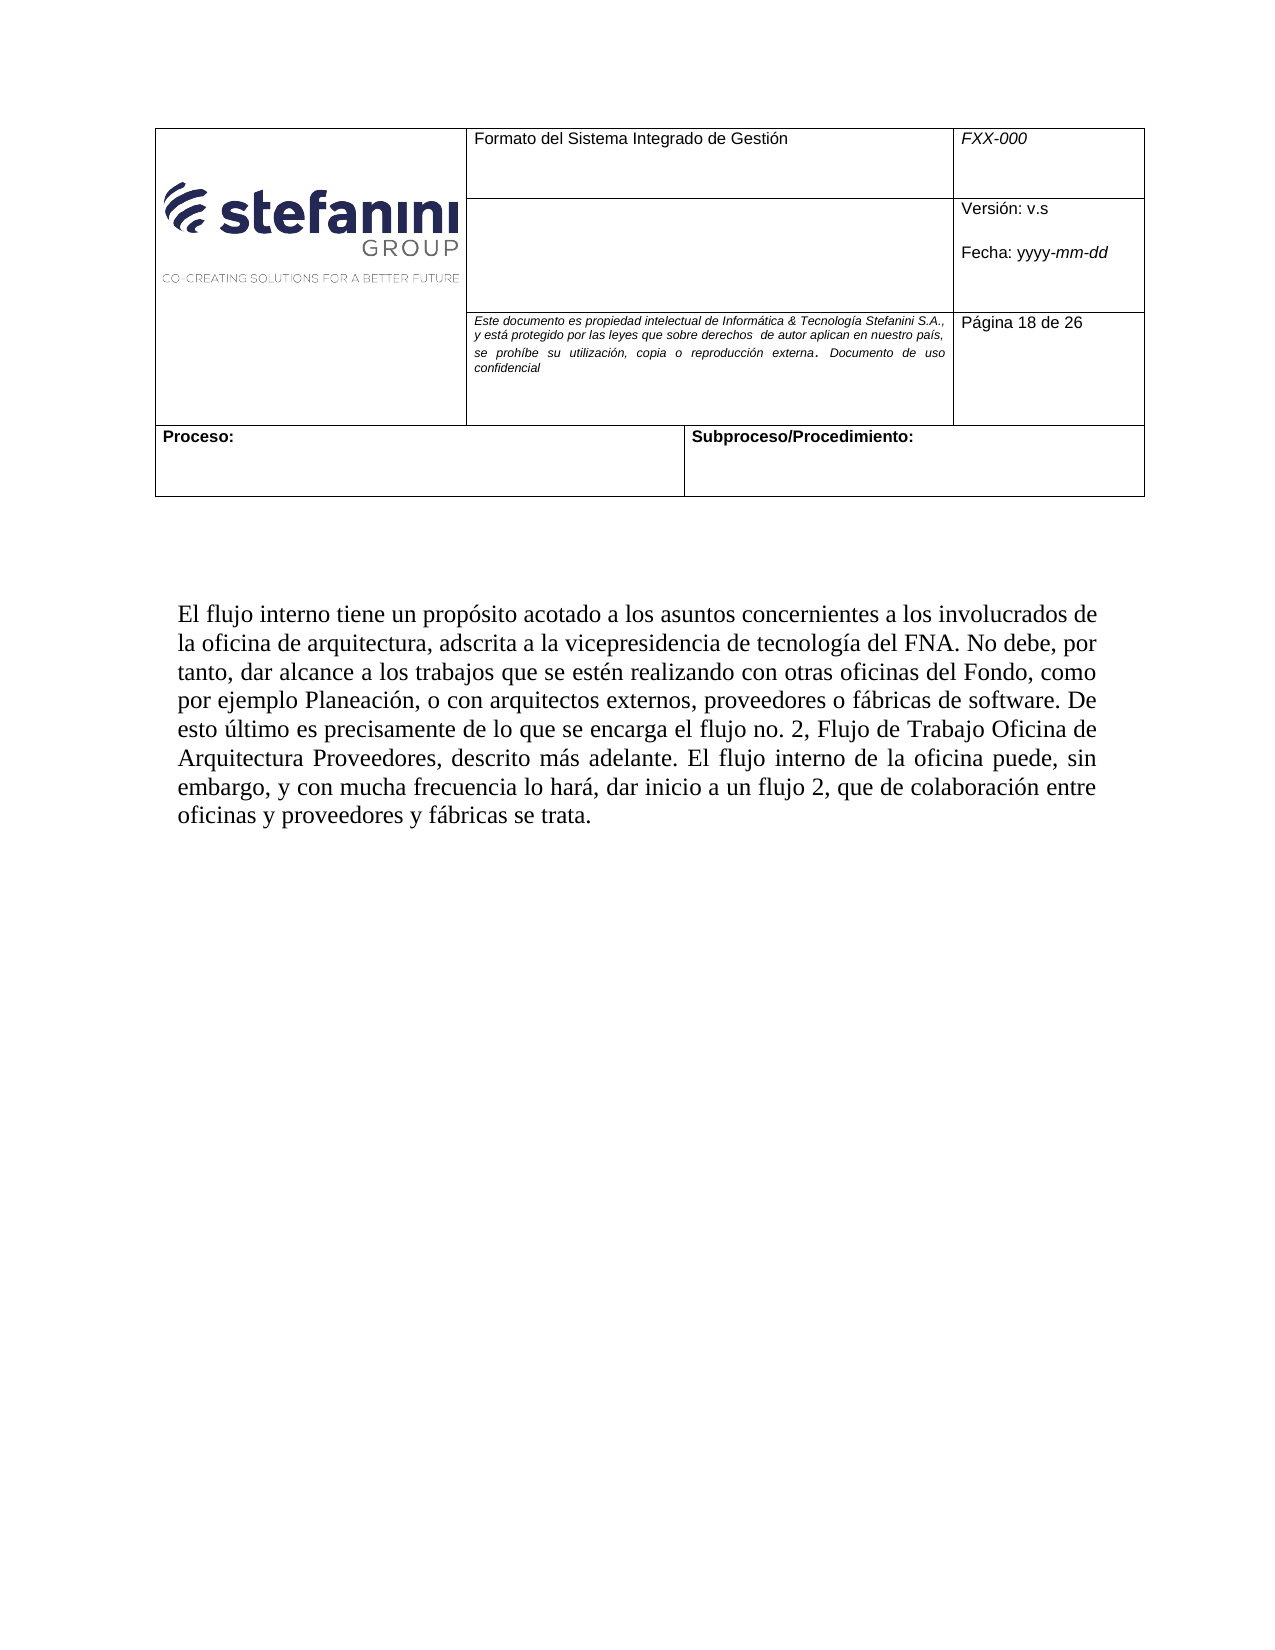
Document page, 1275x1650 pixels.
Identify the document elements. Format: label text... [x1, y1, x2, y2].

text El flujo interno tiene un propósito acotado a los asuntos concernientes a los involucrados de la oficina de arquitectura, adscrita a la vicepresidencia de tecnología del FNA. No debe, por tanto, dar alcance a los trabajos que se estén realizando con otras oficinas del Fondo, como por ejemplo Planeación, o con arquitectos externos, proveedores o fábricas de software. De esto último es precisamente de lo que se encarga el flujo no. 2, Flujo de Trabajo Oficina de Arquitectura Proveedores, descrito más adelante. El flujo interno de la oficina puede, sin embargo, y con mucha frecuencia lo hará, dar inicio a un flujo 2, que de colaboración entre oficinas y proveedores y fábricas se trata. [177, 599, 1098, 829]
picture [162, 182, 460, 286]
